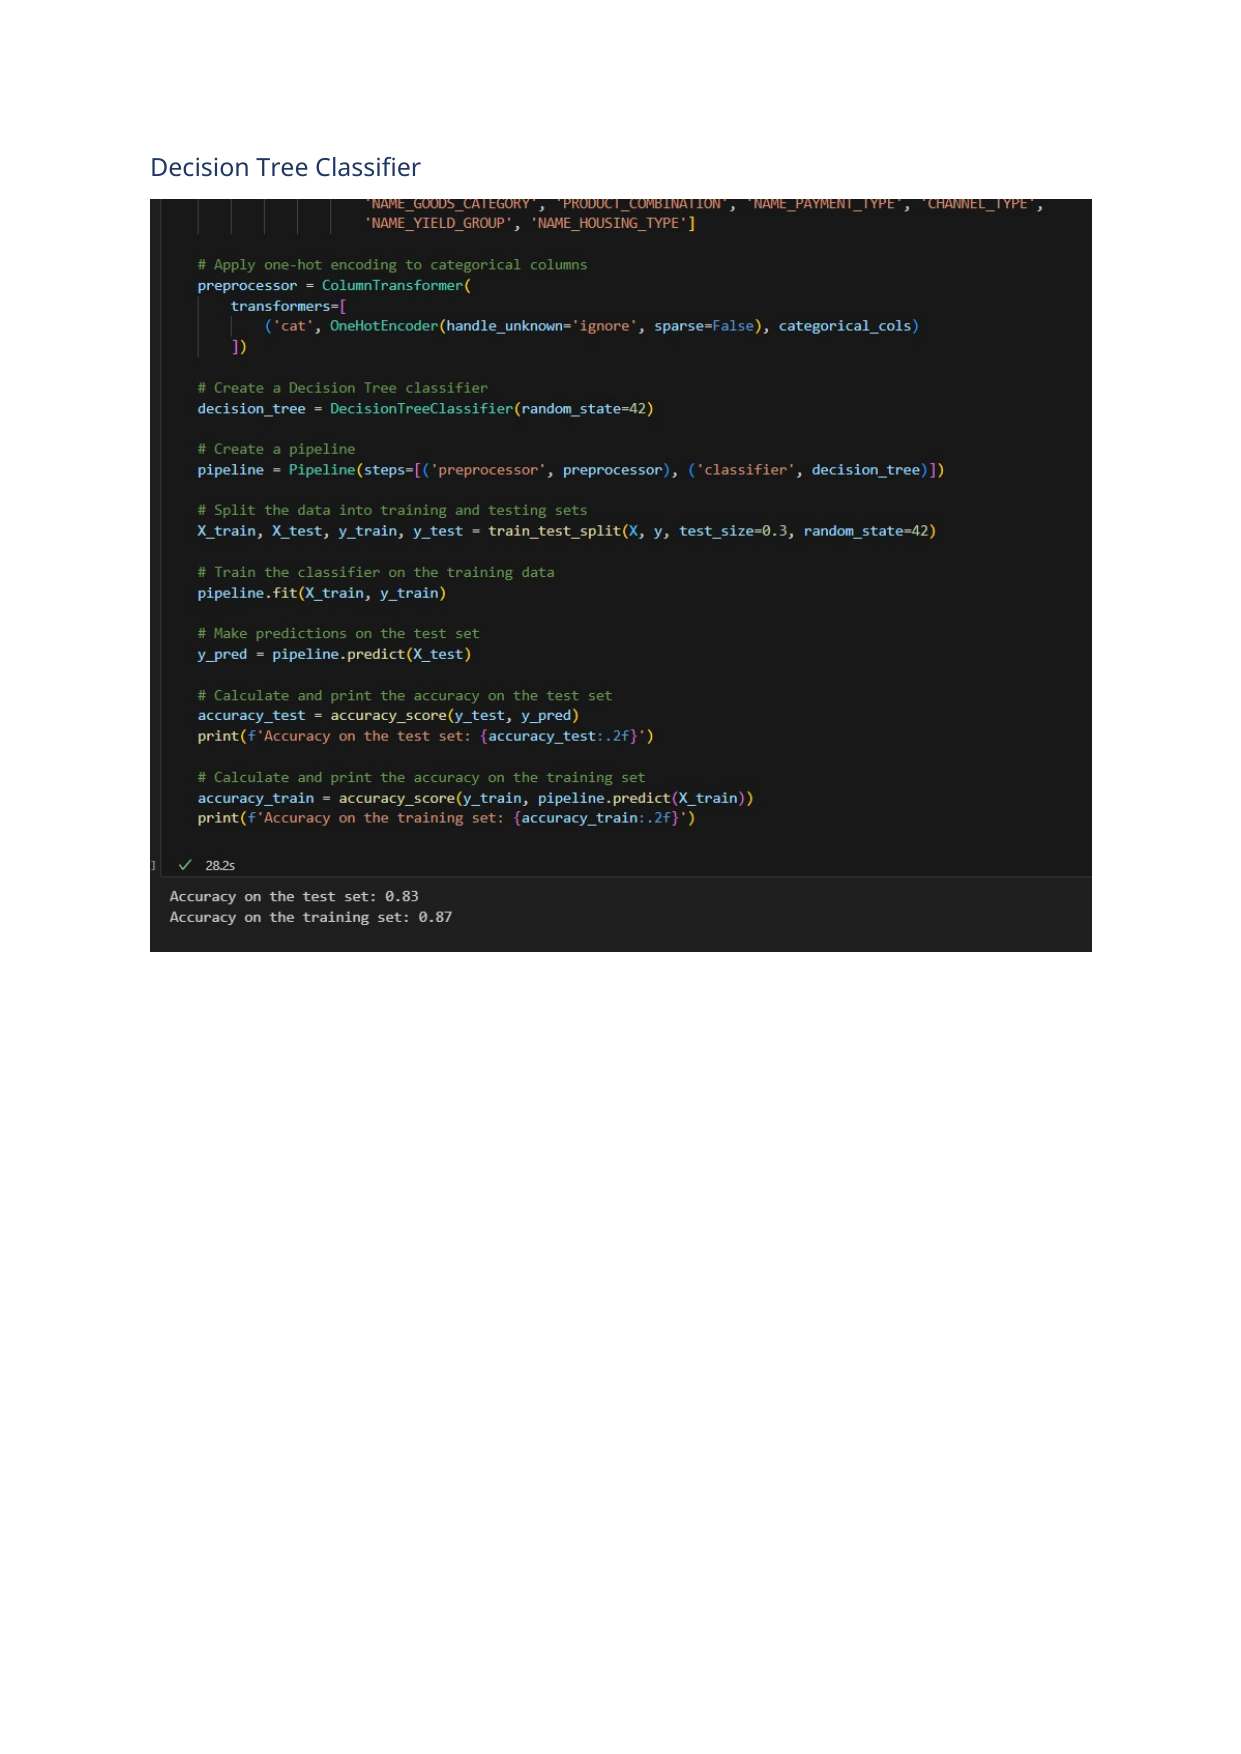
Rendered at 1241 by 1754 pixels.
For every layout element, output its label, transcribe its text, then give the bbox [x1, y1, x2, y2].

picture [150, 199, 1092, 952]
subtitle Decision Tree Classifier [150, 150, 1090, 184]
